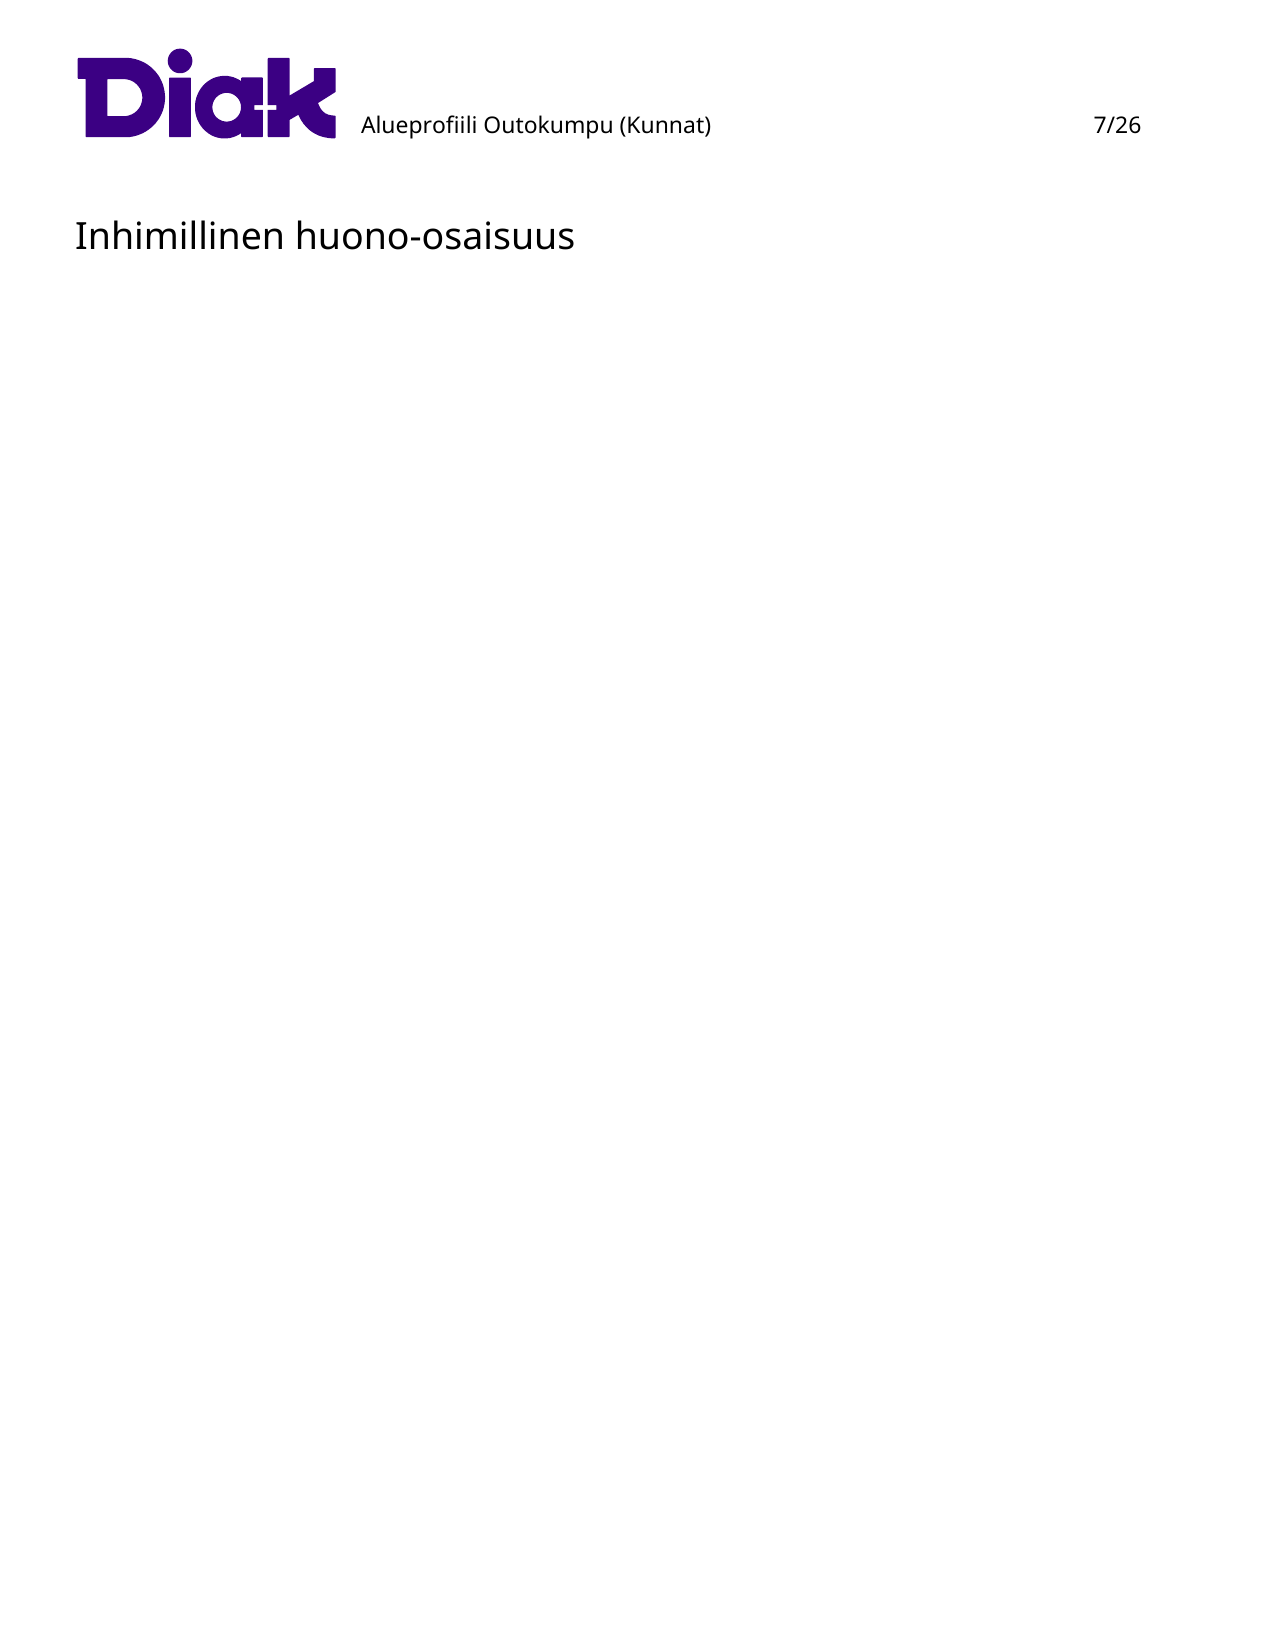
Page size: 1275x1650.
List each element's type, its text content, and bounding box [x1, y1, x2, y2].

subtitle Inhimillinen huono-osaisuus [75, 209, 1200, 261]
